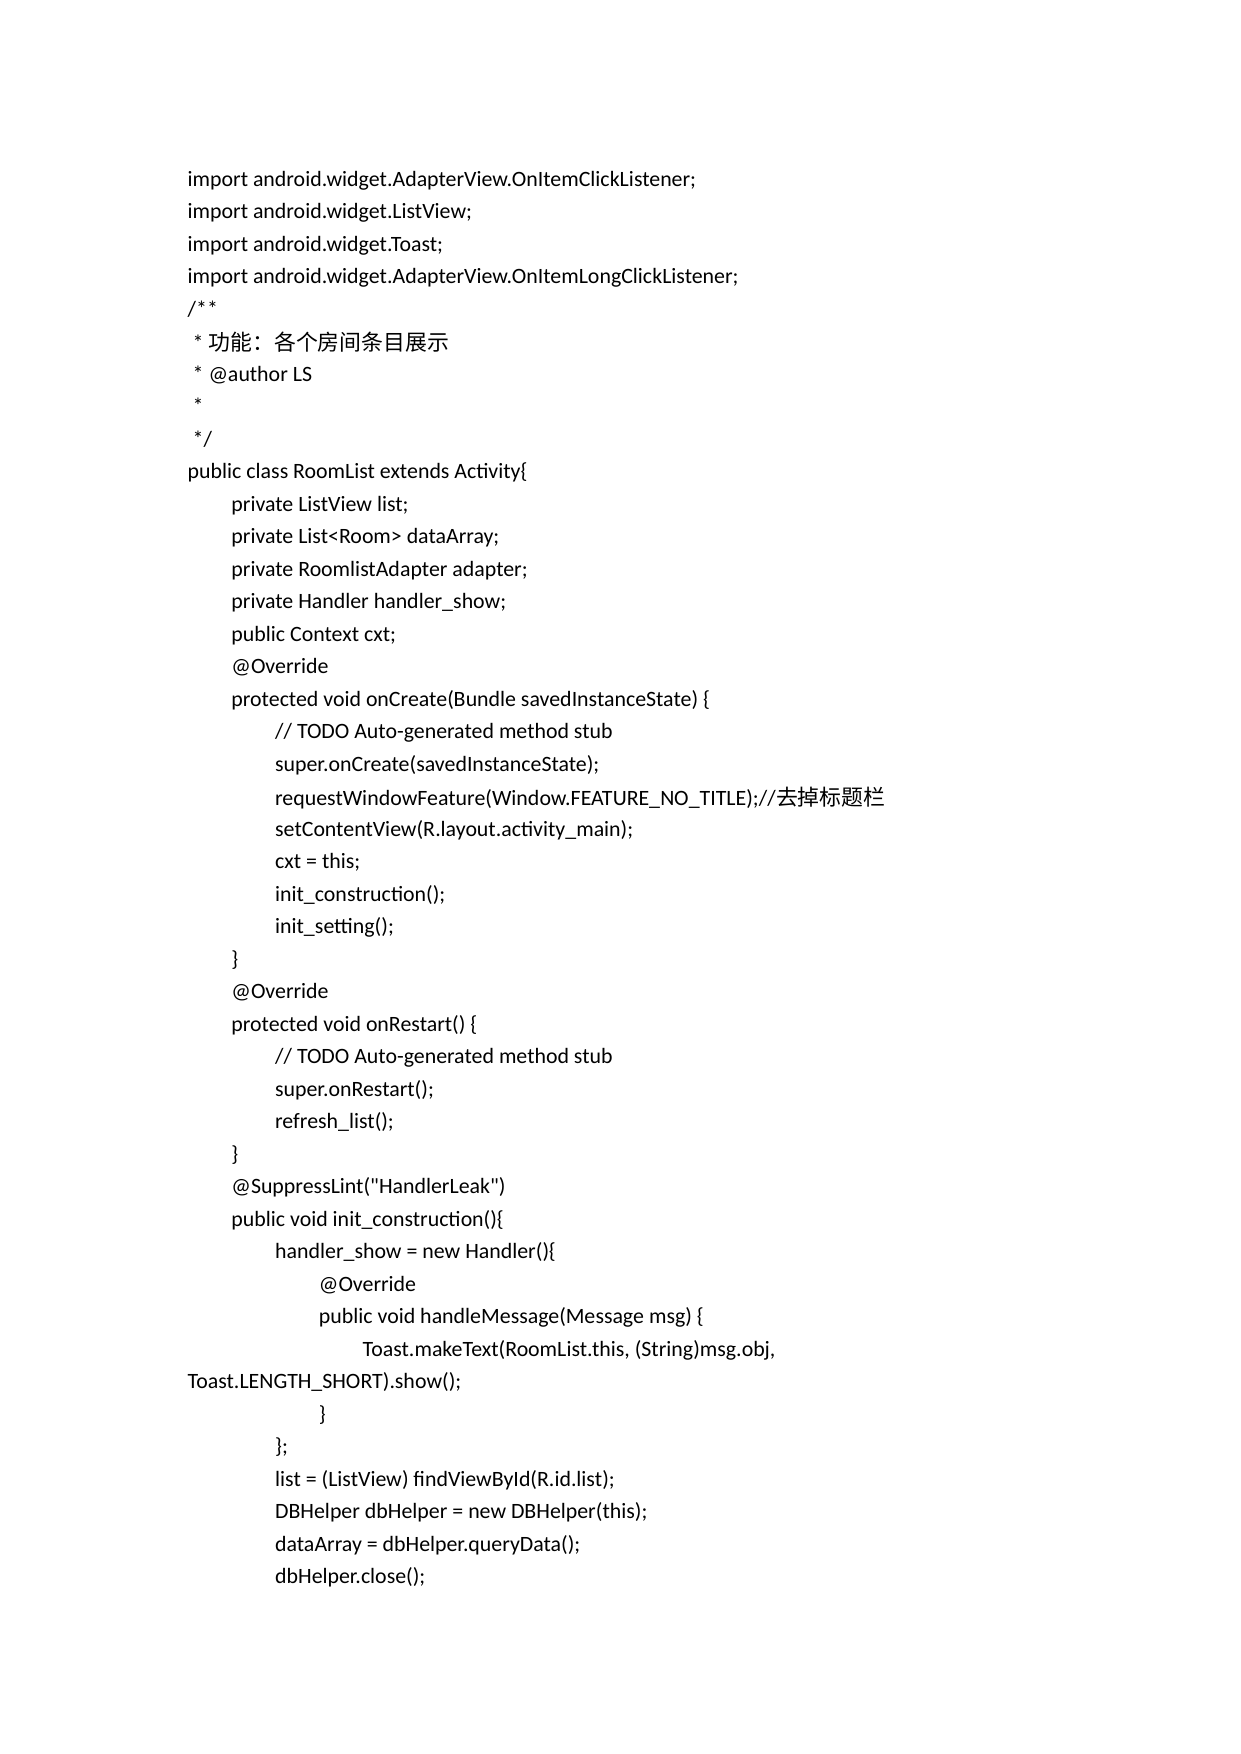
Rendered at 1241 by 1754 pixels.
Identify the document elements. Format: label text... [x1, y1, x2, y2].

text private ListView list; [187, 487, 1053, 519]
text public Context cxt; [187, 617, 1053, 649]
text protected void onCreate(Bundle savedInstanceState) { [187, 682, 1053, 714]
text requestWindowFeature(Window.FEATURE_NO_TITLE);//去掉标题栏 [187, 779, 1053, 812]
text } [187, 1137, 1053, 1169]
text private Handler handler_show; [187, 584, 1053, 617]
text // TODO Auto-generated method stub [187, 714, 1053, 747]
text private List<Room> dataArray; [187, 519, 1053, 552]
text @Override [187, 1267, 1053, 1299]
text protected void onRestart() { [187, 1007, 1053, 1039]
text list = (ListView) findViewById(R.id.list); [187, 1462, 1053, 1494]
text * [187, 389, 1053, 422]
text import android.widget.ListView; [187, 194, 1053, 227]
text setContentView(R.layout.activity_main); [187, 812, 1053, 844]
text super.onRestart(); [187, 1072, 1053, 1104]
text super.onCreate(savedInstanceState); [187, 747, 1053, 779]
text @SuppressLint("HandlerLeak") [187, 1169, 1053, 1202]
text } [187, 942, 1053, 974]
text // TODO Auto-generated method stub [187, 1039, 1053, 1072]
text Toast.makeText(RoomList.this, (String)msg.obj, Toast.LENGTH_SHORT).show(); [187, 1332, 1053, 1397]
text import android.widget.AdapterView.OnItemClickListener; [187, 162, 1053, 194]
text * @author LS [187, 357, 1053, 389]
text import android.widget.AdapterView.OnItemLongClickListener; [187, 259, 1053, 292]
text init_setting(); [187, 909, 1053, 942]
text dataArray = dbHelper.queryData(); [187, 1527, 1053, 1559]
text /** [187, 292, 1053, 324]
text @Override [187, 974, 1053, 1007]
text public void handleMessage(Message msg) { [187, 1299, 1053, 1332]
text } [187, 1397, 1053, 1429]
text * 功能：各个房间条目展示 [187, 324, 1053, 357]
text handler_show = new Handler(){ [187, 1234, 1053, 1267]
text }; [187, 1429, 1053, 1462]
text public void init_construction(){ [187, 1202, 1053, 1234]
text public class RoomList extends Activity{ [187, 454, 1053, 487]
text dbHelper.close(); [187, 1559, 1053, 1592]
text */ [187, 422, 1053, 454]
text refresh_list(); [187, 1104, 1053, 1137]
text import android.widget.Toast; [187, 227, 1053, 259]
text init_construction(); [187, 877, 1053, 909]
text @Override [187, 649, 1053, 682]
text private RoomlistAdapter adapter; [187, 552, 1053, 584]
text cxt = this; [187, 844, 1053, 877]
text DBHelper dbHelper = new DBHelper(this); [187, 1494, 1053, 1527]
